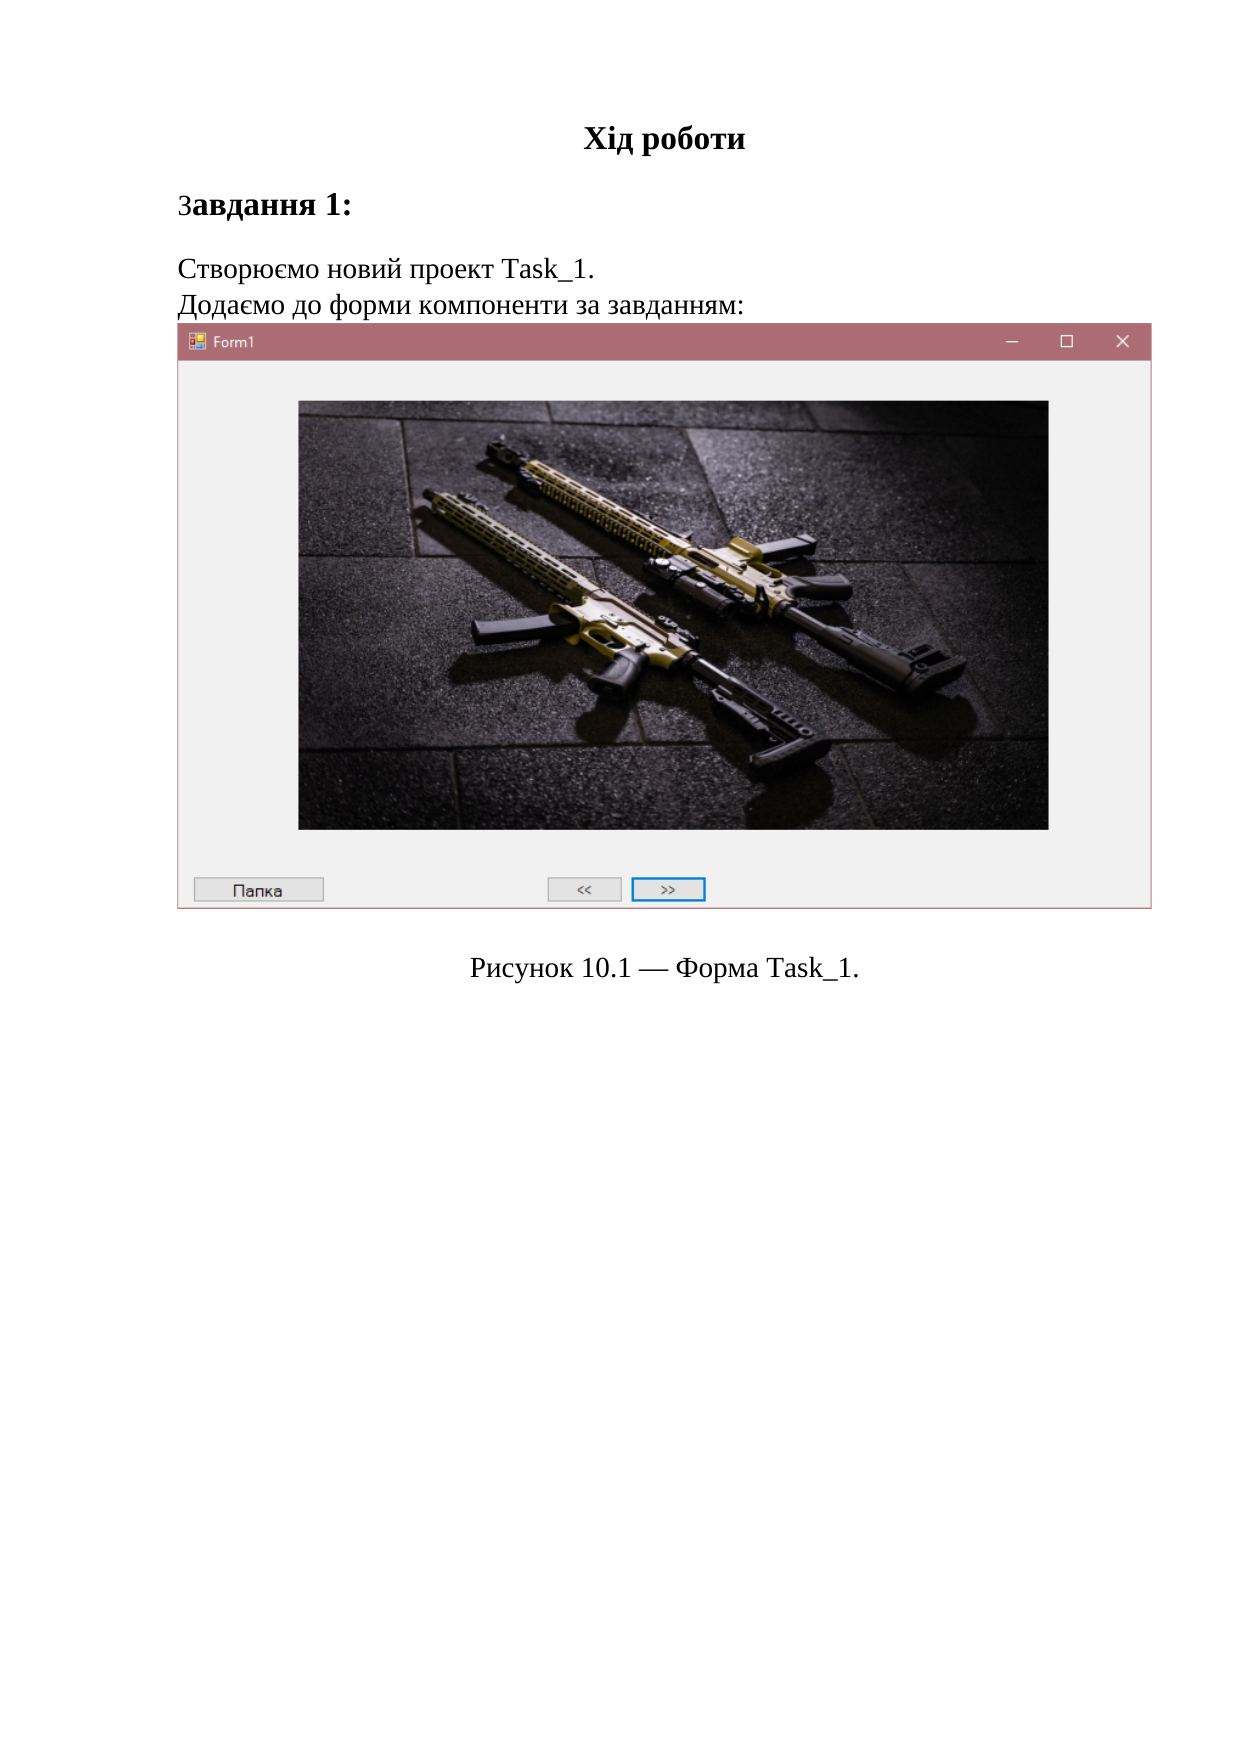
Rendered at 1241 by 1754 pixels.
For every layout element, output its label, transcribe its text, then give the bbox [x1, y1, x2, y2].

subtitle Завдання 1: [177, 184, 1152, 223]
list Рисунок 10.1 — Форма Task_1. [177, 950, 1152, 984]
picture [177, 323, 1152, 909]
list Створюємо новий проект Task_1. [177, 251, 1152, 284]
subtitle Хід роботи [177, 118, 1152, 156]
list Додаємо до форми компоненти за завданням: [177, 287, 1152, 321]
